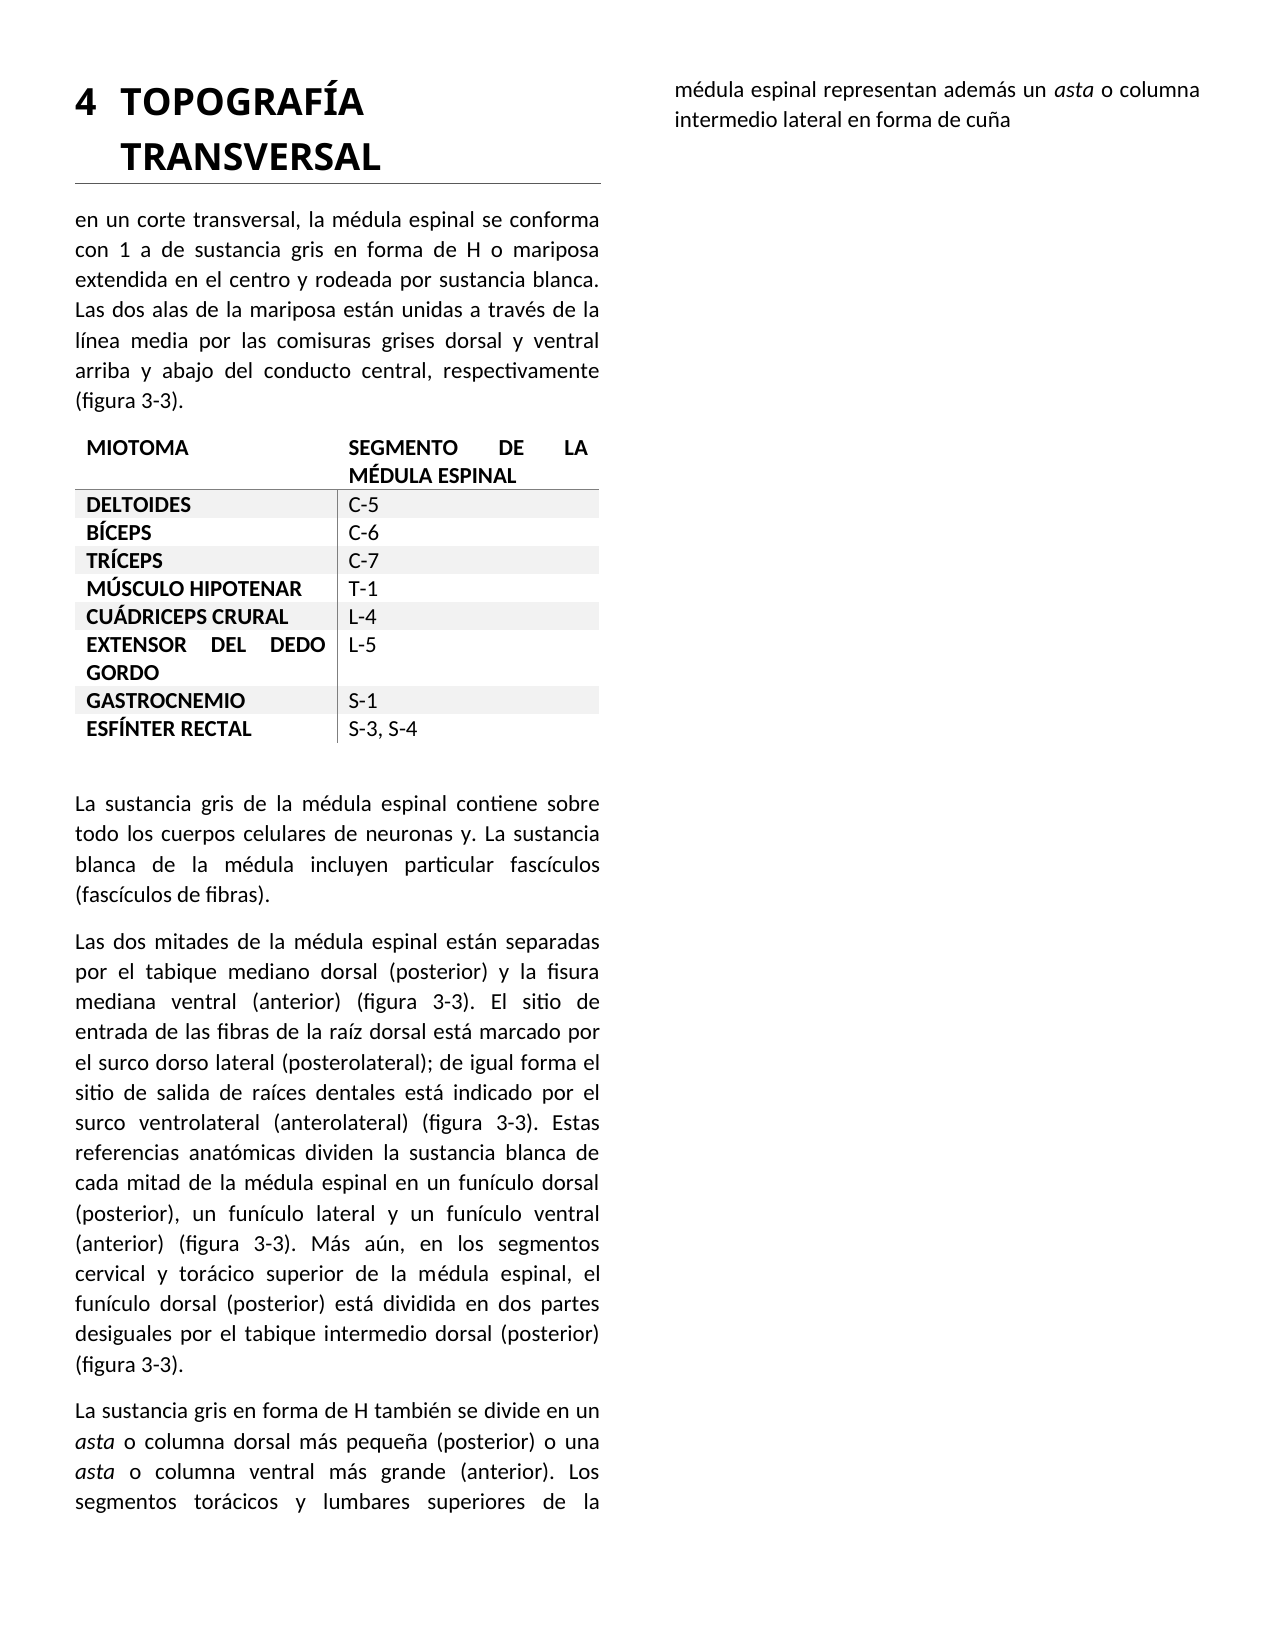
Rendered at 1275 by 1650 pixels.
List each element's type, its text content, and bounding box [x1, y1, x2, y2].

table_cell Gastrocnemio [75, 686, 337, 714]
table_header Miotoma [75, 433, 337, 489]
text en un corte transversal, la médula espinal se conforma con 1 a de sustancia gris en forma de H o mariposa extendida en el centro y rodeada por sustancia blanca. Las dos alas de la mariposa están unidas a través de la línea media por las comisuras grises dorsal y ventral arriba y abajo del conducto central, respectivamente (figura 3-3). [75, 205, 601, 414]
table_cell Deltoides [75, 490, 337, 518]
table_header Segmento de la médula espinal [337, 433, 599, 489]
text La sustancia gris en forma de H también se divide en un asta o columna dorsal más pequeña (posterior) o una asta o columna ventral más grande (anterior). Los segmentos torácicos y lumbares superiores de la médula espinal representan además un asta o columna intermedio lateral en forma de cuña [674, 75, 1200, 133]
table_cell C-7 [338, 546, 599, 574]
table_cell C-5 [338, 490, 599, 518]
table_cell S-1 [338, 686, 599, 714]
table_cell L-4 [338, 602, 599, 630]
text La sustancia gris de la médula espinal contiene sobre todo los cuerpos celulares de neuronas y. La sustancia blanca de la médula incluyen particular fascículos (fascículos de fibras). [75, 789, 601, 908]
table_cell Cuádriceps crural [75, 602, 337, 630]
table_cell T-1 [338, 574, 599, 602]
table_cell C-6 [338, 518, 599, 546]
table_cell Tríceps [75, 546, 337, 574]
subtitle TOPOGRAFÍA TRANSVERSAL [75, 75, 601, 183]
table_cell L-5 [338, 630, 599, 686]
table_cell Esfínter rectal [75, 714, 337, 742]
text Las dos mitades de la médula espinal están separadas por el tabique mediano dorsal (posterior) y la fisura mediana ventral (anterior) (figura 3-3). El sitio de entrada de las fibras de la raíz dorsal está marcado por el surco dorso lateral (posterolateral); de igual forma el sitio de salida de raíces dentales está indicado por el surco ventrolateral (anterolateral) (figura 3-3). Estas referencias anatómicas dividen la sustancia blanca de cada mitad de la médula espinal en un funículo dorsal (posterior), un funículo lateral y un funículo ventral (anterior) (figura 3-3). Más aún, en los segmentos cervical y torácico superior de la médula espinal, el funículo dorsal (posterior) está dividida en dos partes desiguales por el tabique intermedio dorsal (posterior) (figura 3-3). [75, 927, 601, 1378]
table_cell Extensor del dedo gordo [75, 630, 337, 686]
table_cell S-3, S-4 [338, 714, 599, 742]
table_cell Músculo hipotenar [75, 574, 337, 602]
text La sustancia gris en forma de H también se divide en un asta o columna dorsal más pequeña (posterior) o una asta o columna ventral más grande (anterior). Los segmentos torácicos y lumbares superiores de la médula espinal representan además un asta o columna intermedio lateral en forma de cuña [75, 1397, 601, 1515]
table_cell Bíceps [75, 518, 337, 546]
